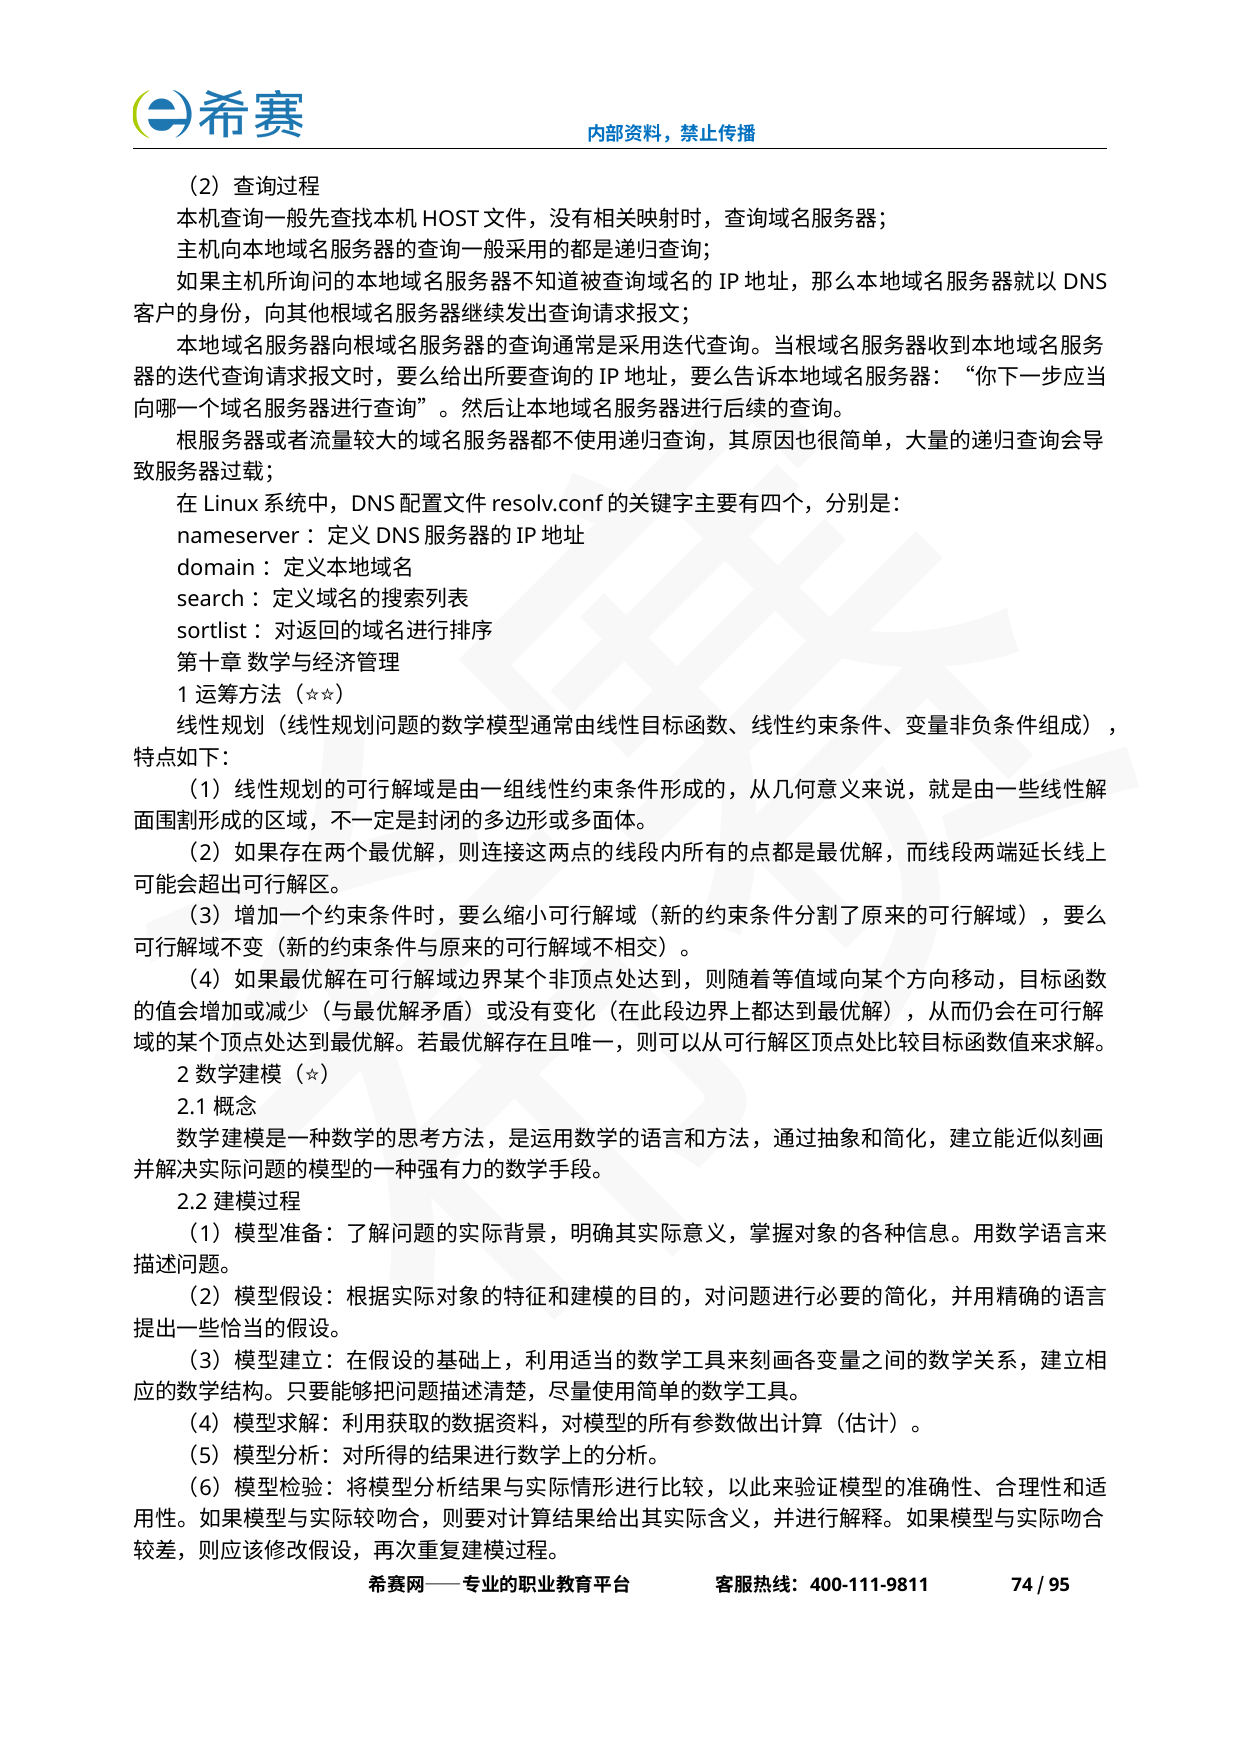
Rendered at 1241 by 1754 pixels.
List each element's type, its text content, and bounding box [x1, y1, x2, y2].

text （3）增加一个约束条件时，要么缩小可行解域（新的约束条件分割了原来的可行解域），要么可行解域不变（新的约束条件与原来的可行解域不相交）。 [133, 898, 1107, 962]
text （2）如果存在两个最优解，则连接这两点的线段内所有的点都是最优解，而线段两端延长线上可能会超出可行解区。 [133, 835, 1107, 898]
text （2）查询过程 [133, 169, 1107, 201]
text （1）线性规划的可行解域是由一组线性约束条件形成的，从几何意义来说，就是由一些线性解面围割形成的区域，不一定是封闭的多边形或多面体。 [133, 772, 1107, 835]
text 本机查询一般先查找本机HOST文件，没有相关映射时，查询域名服务器； [133, 201, 1107, 232]
text （3）模型建立：在假设的基础上，利用适当的数学工具来刻画各变量之间的数学关系，建立相应的数学结构。只要能够把问题描述清楚，尽量使用简单的数学工具。 [133, 1343, 1107, 1406]
text （4）如果最优解在可行解域边界某个非顶点处达到，则随着等值域向某个方向移动，目标函数的值会增加或减少（与最优解矛盾）或没有变化（在此段边界上都达到最优解），从而仍会在可行解域的某个顶点处达到最优解。若最优解存在且唯一，则可以从可行解区顶点处比较目标函数值来求解。 [133, 962, 1107, 1057]
text 主机向本地域名服务器的查询一般采用的都是递归查询； [133, 232, 1107, 264]
text 本地域名服务器向根域名服务器的查询通常是采用迭代查询。当根域名服务器收到本地域名服务器的迭代查询请求报文时，要么给出所要查询的IP地址，要么告诉本地域名服务器：“你下一步应当向哪一个域名服务器进行查询”。然后让本地域名服务器进行后续的查询。 [133, 328, 1107, 423]
text 线性规划（线性规划问题的数学模型通常由线性目标函数、线性约束条件、变量非负条件组成），特点如下： [133, 708, 1107, 772]
text nameserver ：定义DNS服务器的IP地址 [133, 518, 1107, 549]
text sortlist ：对返回的域名进行排序 [133, 613, 1107, 645]
text 2.2 建模过程 [133, 1184, 1107, 1216]
text （5）模型分析：对所得的结果进行数学上的分析。 [133, 1438, 1107, 1469]
text 数学建模是一种数学的思考方法，是运用数学的语言和方法，通过抽象和简化，建立能近似刻画并解决实际问题的模型的一种强有力的数学手段。 [133, 1121, 1107, 1184]
text 1 运筹方法（⭐⭐） [133, 677, 1107, 708]
text 2.1 概念 [133, 1089, 1107, 1121]
text 根服务器或者流量较大的域名服务器都不使用递归查询，其原因也很简单，大量的递归查询会导致服务器过载； [133, 423, 1107, 486]
text （1）模型准备：了解问题的实际背景，明确其实际意义，掌握对象的各种信息。用数学语言来描述问题。 [133, 1216, 1107, 1279]
picture [132, 88, 303, 140]
text （6）模型检验：将模型分析结果与实际情形进行比较，以此来验证模型的准确性、合理性和适用性。如果模型与实际较吻合，则要对计算结果给出其实际含义，并进行解释。如果模型与实际吻合较差，则应该修改假设，再次重复建模过程。 [133, 1469, 1107, 1565]
text search ：定义域名的搜索列表 [133, 581, 1107, 613]
text domain ：定义本地域名 [133, 549, 1107, 581]
text 第十章 数学与经济管理 [133, 645, 1107, 677]
text 如果主机所询问的本地域名服务器不知道被查询域名的IP地址，那么本地域名服务器就以DNS客户的身份，向其他根域名服务器继续发出查询请求报文； [133, 264, 1107, 328]
text 在Linux系统中，DNS配置文件resolv.conf的关键字主要有四个，分别是： [133, 486, 1107, 518]
text （4）模型求解：利用获取的数据资料，对模型的所有参数做出计算（估计）。 [133, 1406, 1107, 1438]
text 2 数学建模（⭐） [133, 1057, 1107, 1089]
text （2）模型假设：根据实际对象的特征和建模的目的，对问题进行必要的简化，并用精确的语言提出一些恰当的假设。 [133, 1279, 1107, 1343]
